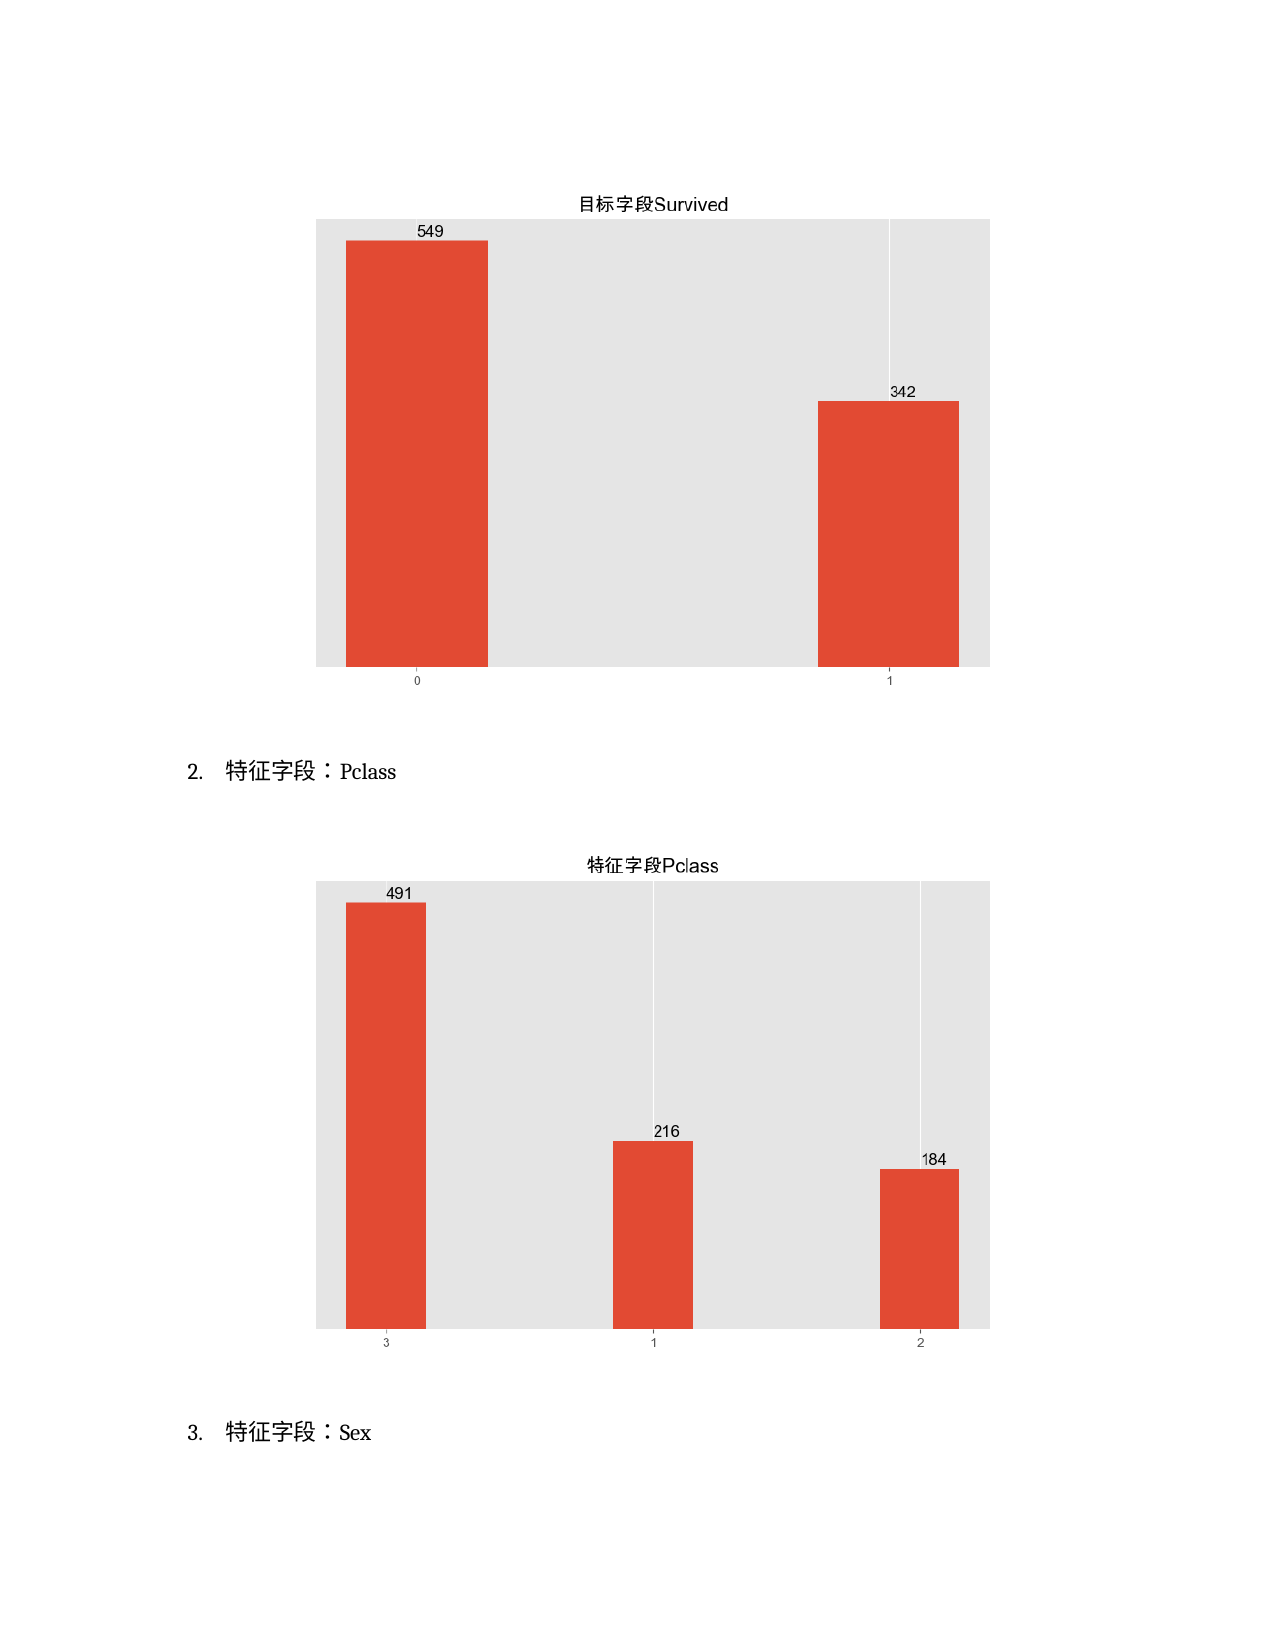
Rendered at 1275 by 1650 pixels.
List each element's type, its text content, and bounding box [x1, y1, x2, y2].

picture [206, 150, 1077, 730]
picture [206, 811, 1077, 1392]
list 特征字段：Sex [187, 1416, 1087, 1447]
list 特征字段：Pclass [187, 755, 1087, 786]
